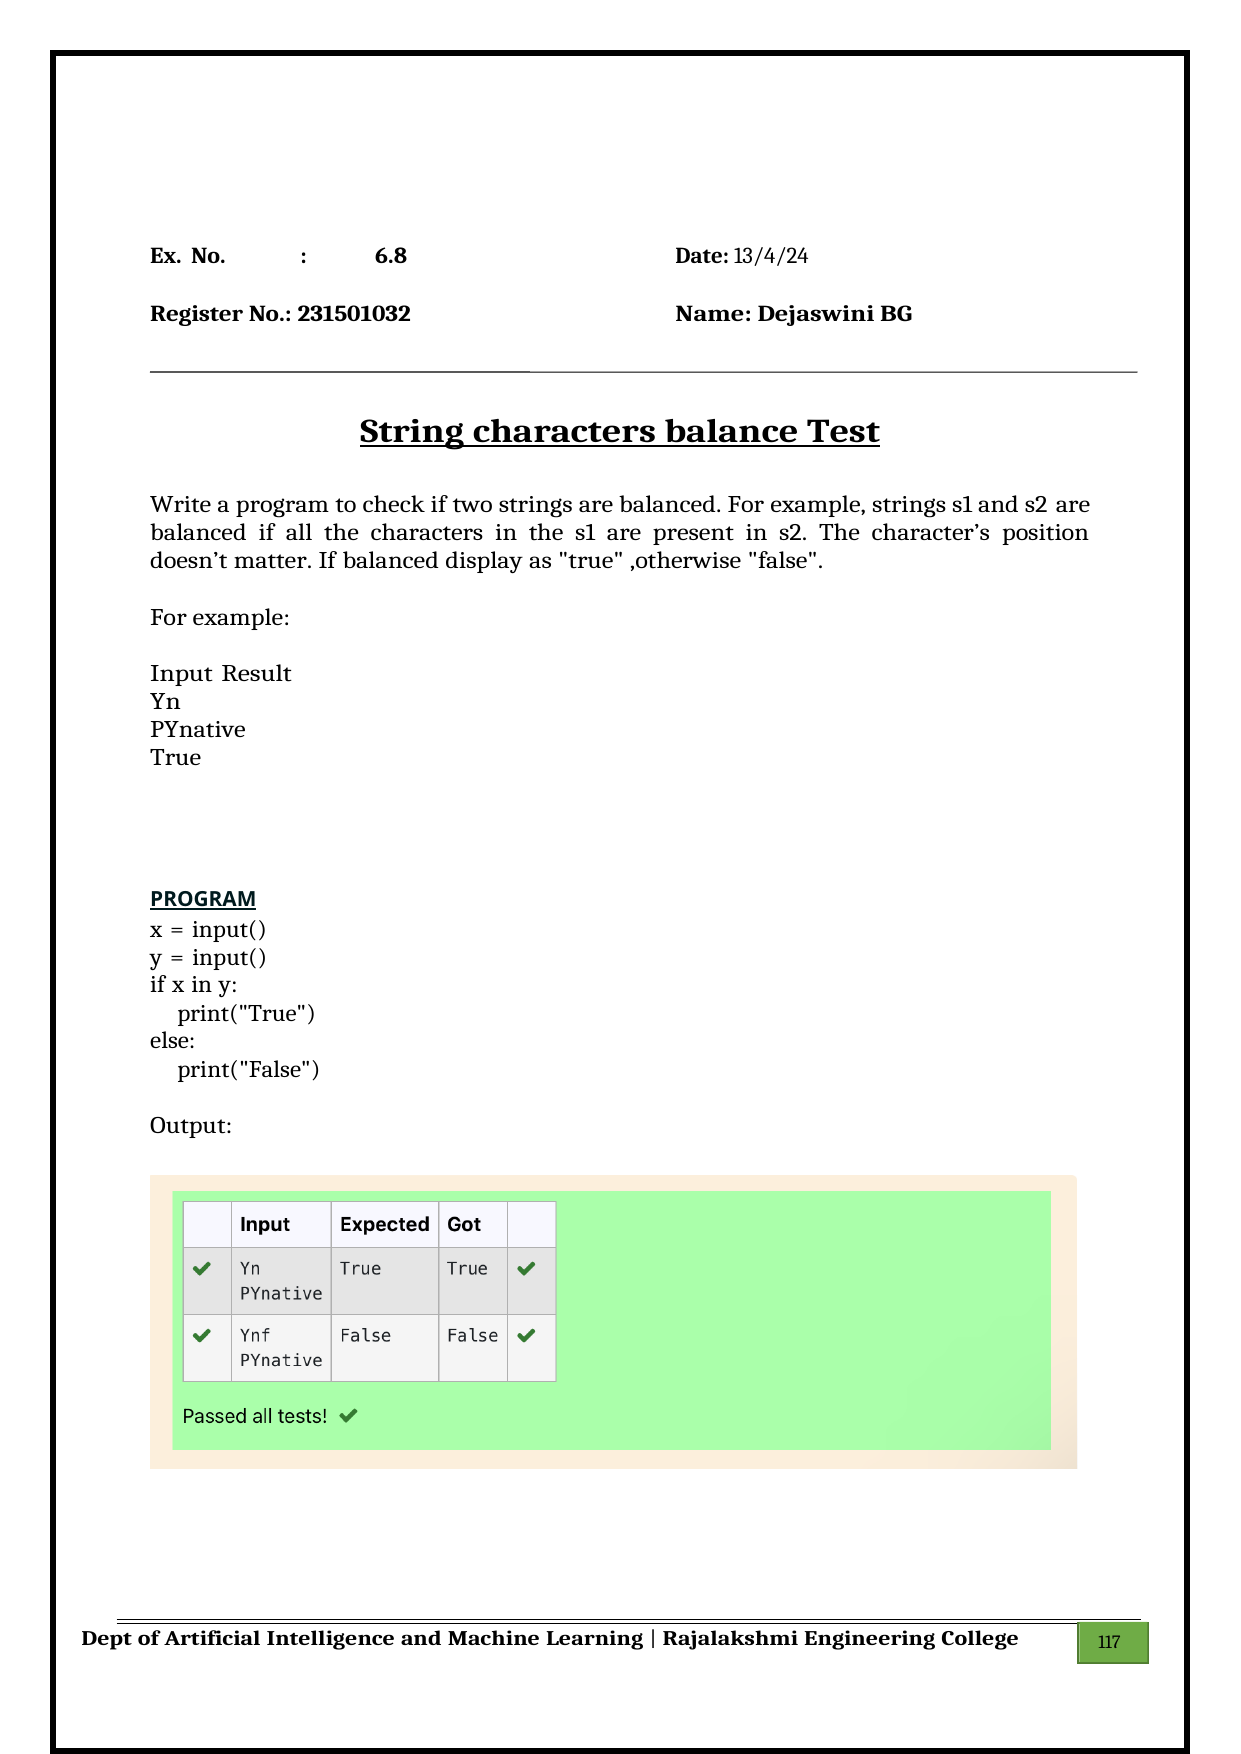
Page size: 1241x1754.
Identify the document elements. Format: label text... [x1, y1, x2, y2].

text Register No.: 231501032 Name: Dejaswini BG [150, 301, 1103, 327]
text For example: [150, 604, 1103, 631]
text Input Result Yn [150, 660, 298, 716]
text PROGRAM [150, 884, 1103, 913]
subtitle String characters balance Test [312, 413, 928, 451]
text x = input() y = input() if x in y: [150, 916, 267, 999]
text PYnative True [150, 716, 253, 772]
picture [150, 1175, 1078, 1469]
text print("True") else: [150, 999, 322, 1055]
text Write a program to check if two strings are balanced. For example, strings s1 and s2 are balanced if all the characters in the s1 are present in s2. The character’s position doesn’t matter. If balanced display as "true" ,otherwise "false". [150, 491, 1090, 574]
text Ex. No. : 6.8 Date: 13/4/24 [150, 243, 1103, 269]
text print("False") Output: [150, 1055, 343, 1139]
